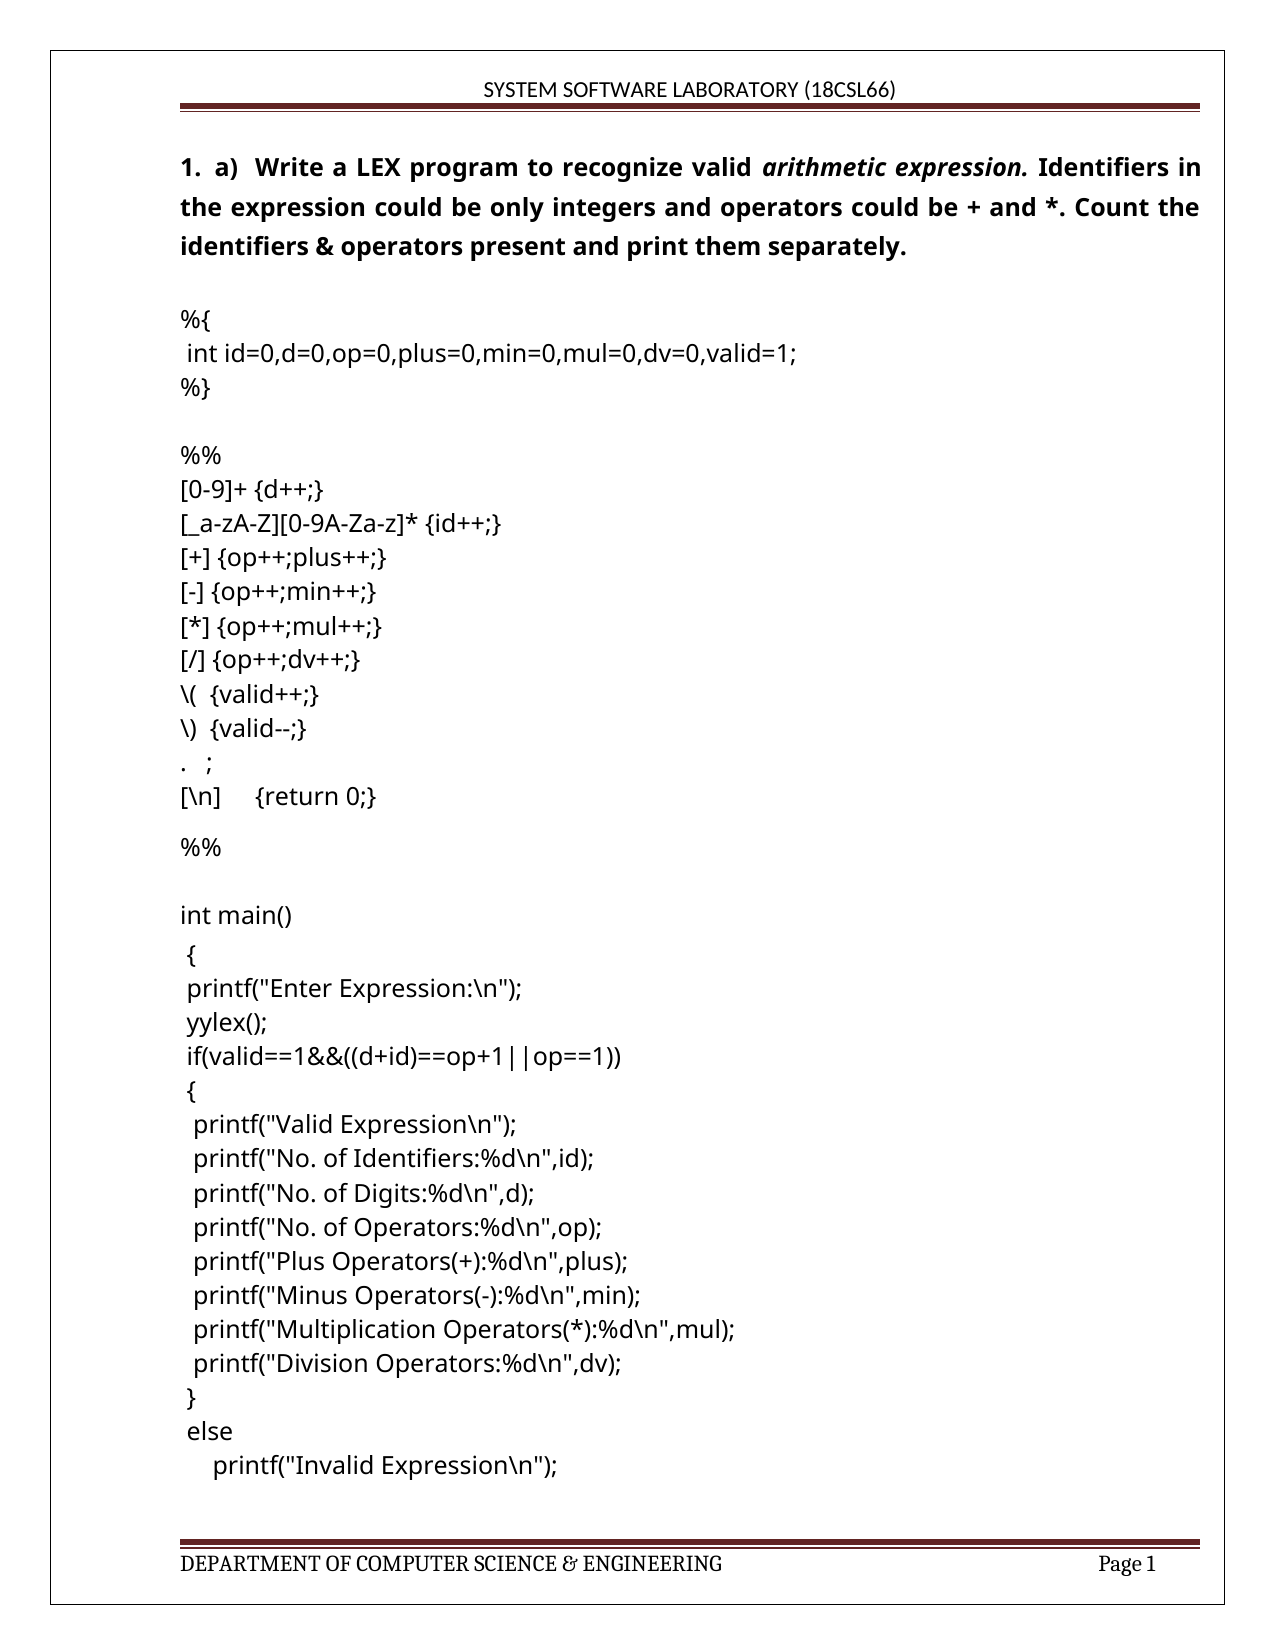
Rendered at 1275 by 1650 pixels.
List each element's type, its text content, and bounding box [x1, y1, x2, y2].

text printf("No. of Operators:%d\n",op); [180, 1209, 1200, 1243]
text \) {valid--;} [180, 710, 1200, 744]
text printf("Enter Expression:\n"); [180, 971, 1200, 1005]
text \( {valid++;} [180, 676, 1200, 710]
text 1. a) Write a LEX program to recognize valid arithmetic expression. Identifiers in the expression could be only integers and operators could be + and *. Count the identifiers & operators present and print them separately. [180, 150, 1202, 262]
text { [180, 937, 1200, 971]
text int id=0,d=0,op=0,plus=0,min=0,mul=0,dv=0,valid=1; [180, 336, 1200, 370]
text printf("Valid Expression\n"); [180, 1107, 1200, 1141]
text if(valid==1&&((d+id)==op+1||op==1)) [180, 1039, 1200, 1073]
text [/] {op++;dv++;} [180, 642, 1200, 676]
text printf("Minus Operators(-):%d\n",min); [180, 1277, 1200, 1311]
text [_a-zA-Z][0-9A-Za-z]* {id++;} [180, 506, 1200, 540]
text yylex(); [180, 1005, 1200, 1039]
text { [180, 1073, 1200, 1107]
text %{ [180, 302, 1200, 336]
text [-] {op++;min++;} [180, 574, 1200, 608]
text [+] {op++;plus++;} [180, 540, 1200, 574]
text %% [180, 438, 1200, 472]
text printf("No. of Identifiers:%d\n",id); [180, 1141, 1200, 1175]
text printf("Invalid Expression\n"); [180, 1448, 1200, 1482]
text [\n] {return 0;} [180, 778, 1200, 812]
text printf("Division Operators:%d\n",dv); [180, 1346, 1200, 1379]
text else [180, 1414, 1200, 1448]
text . ; [180, 744, 1200, 778]
text printf("No. of Digits:%d\n",d); [180, 1175, 1200, 1209]
text int main() [180, 898, 1200, 932]
text [0-9]+ {d++;} [180, 472, 1200, 506]
text %} [180, 370, 1200, 404]
text printf("Plus Operators(+):%d\n",plus); [180, 1243, 1200, 1277]
text [*] {op++;mul++;} [180, 608, 1200, 642]
text %% [180, 829, 1200, 863]
text printf("Multiplication Operators(*):%d\n",mul); [180, 1311, 1200, 1346]
text } [180, 1379, 1200, 1414]
